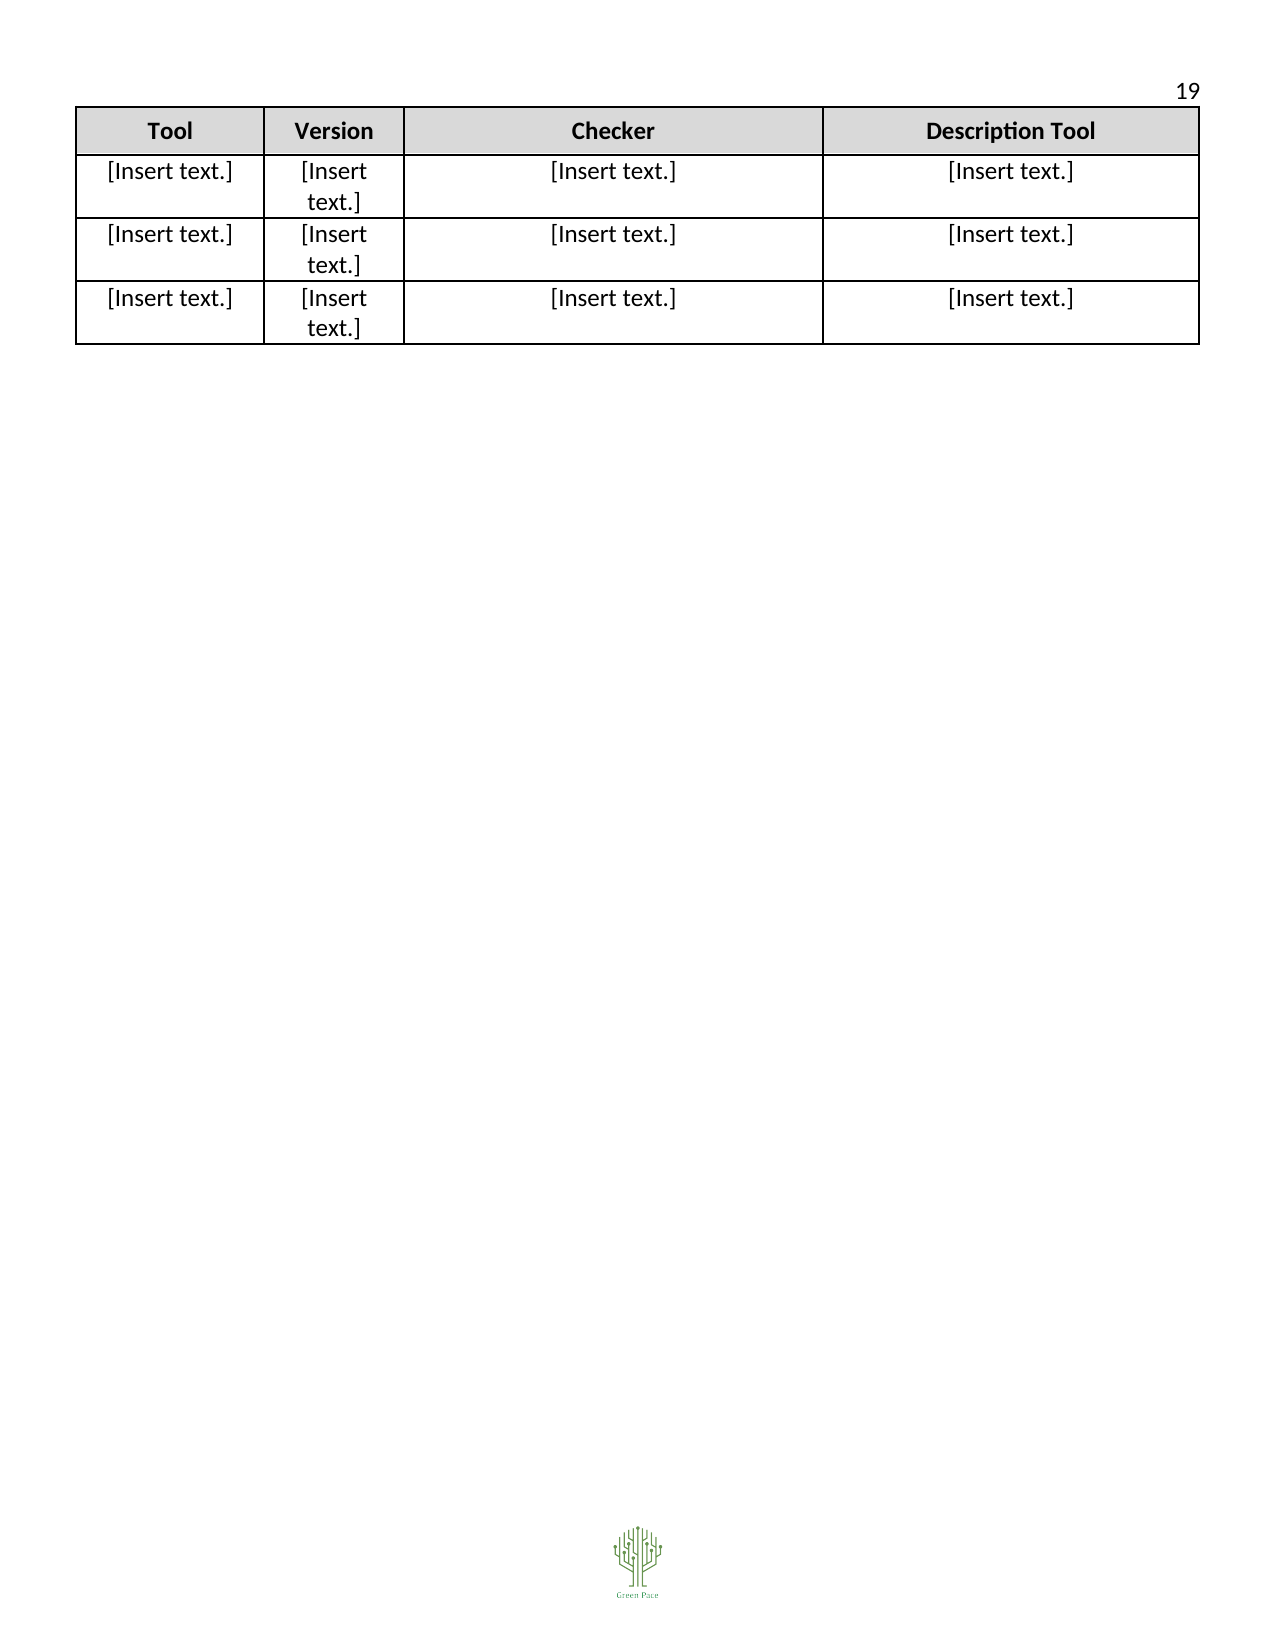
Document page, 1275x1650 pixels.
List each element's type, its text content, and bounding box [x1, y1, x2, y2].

table_cell [Insert text.] [265, 282, 403, 343]
picture [605, 1521, 670, 1606]
table_header Version [265, 108, 403, 153]
table_header Checker [405, 108, 822, 153]
table_cell [Insert text.] [265, 219, 403, 280]
table_header Description Tool [824, 108, 1198, 153]
table_cell [Insert text.] [824, 219, 1198, 280]
table_cell [Insert text.] [405, 156, 822, 217]
table_cell [Insert text.] [265, 156, 403, 217]
table_cell [Insert text.] [405, 282, 822, 343]
table_cell [Insert text.] [77, 156, 263, 217]
table_cell [Insert text.] [77, 219, 263, 280]
table_cell [Insert text.] [77, 282, 263, 343]
table_cell [Insert text.] [824, 156, 1198, 217]
table_header Tool [77, 108, 263, 153]
table_cell [Insert text.] [824, 282, 1198, 343]
table_cell [Insert text.] [405, 219, 822, 280]
